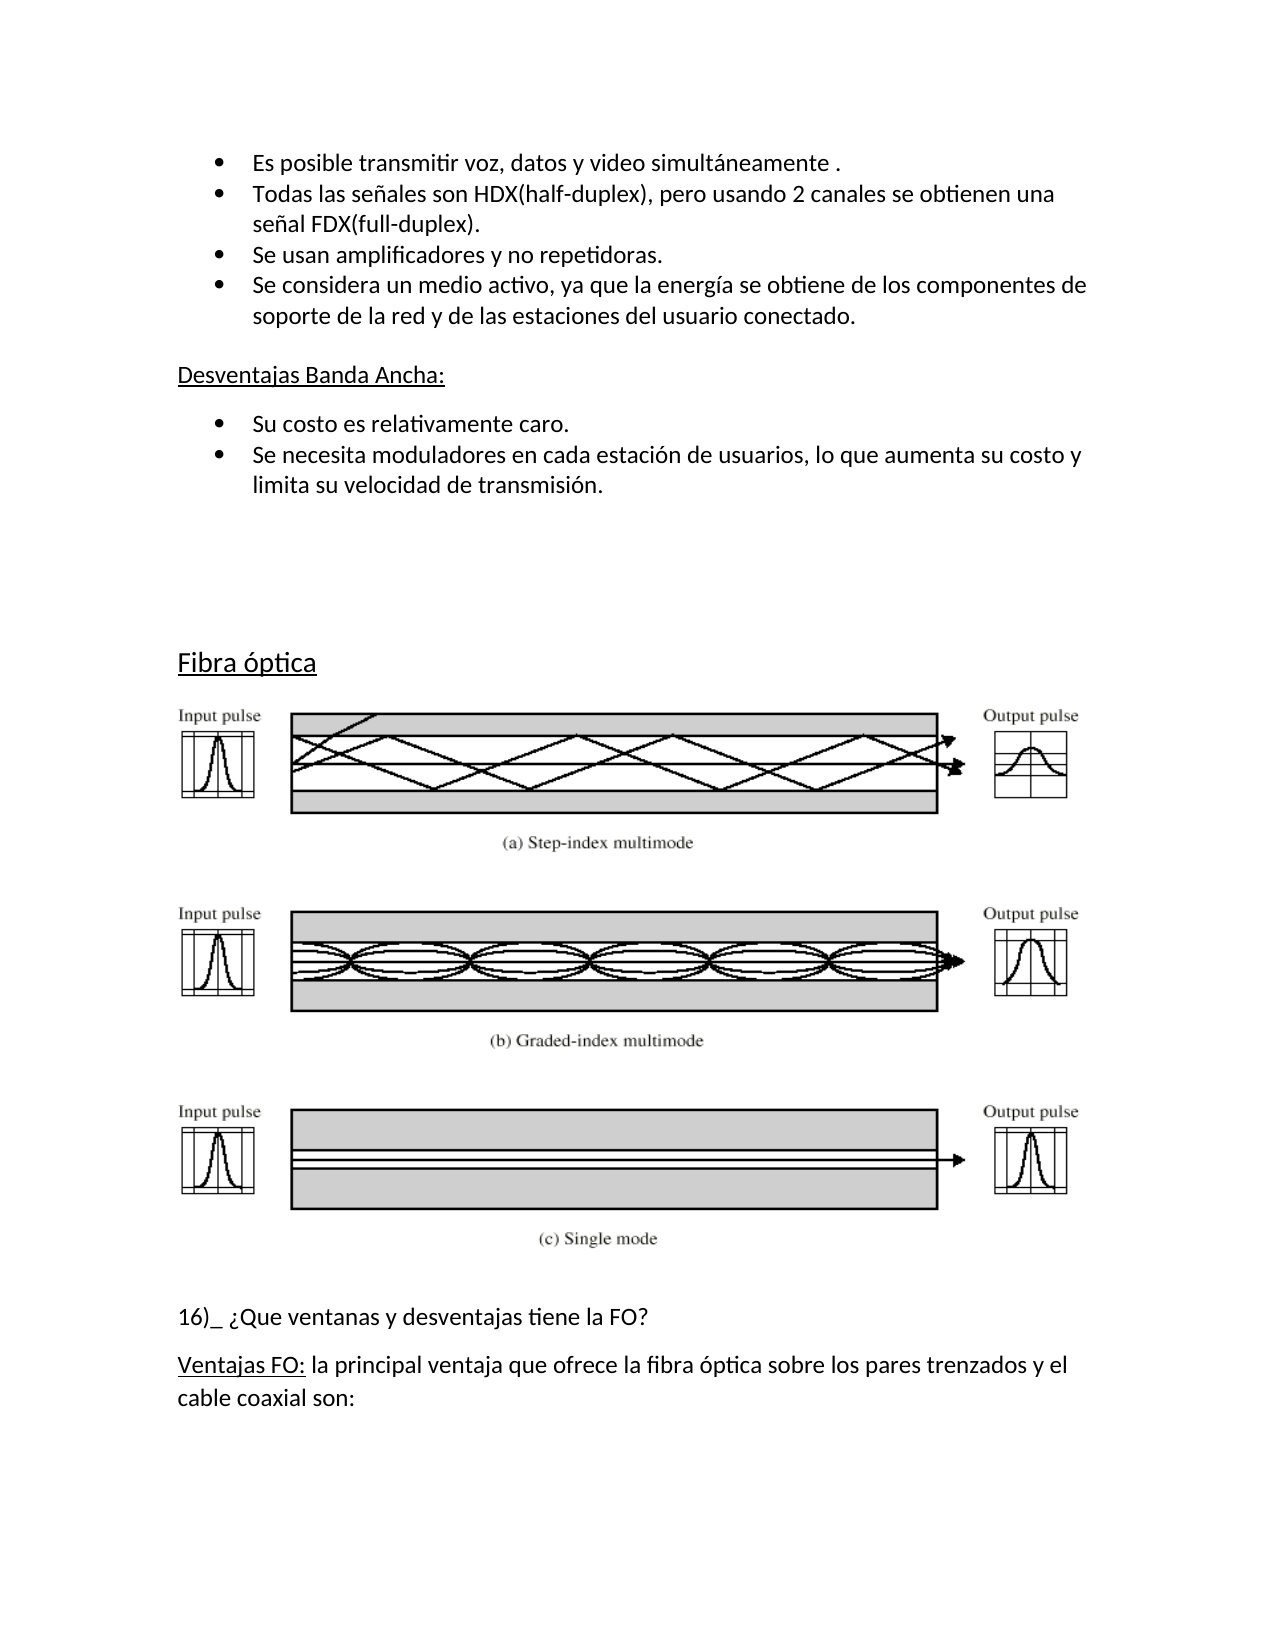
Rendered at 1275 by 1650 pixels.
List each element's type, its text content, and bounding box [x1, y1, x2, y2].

list Su costo es relativamente caro. [215, 408, 1098, 439]
text 16)_ ¿Que ventanas y desventajas tiene la FO? [177, 1301, 1098, 1331]
list Es posible transmitir voz, datos y video simultáneamente . [215, 148, 1098, 178]
picture [175, 703, 1098, 1260]
list Todas las señales son HDX(half-duplex), pero usando 2 canales se obtienen una señal FDX(full-duplex). [215, 178, 1098, 239]
list Se necesita moduladores en cada estación de usuarios, lo que aumenta su costo y limita su velocidad de transmisión. [215, 439, 1098, 500]
list Se considera un medio activo, ya que la energía se obtiene de los componentes de soporte de la red y de las estaciones del usuario conectado. [215, 270, 1098, 331]
text Ventajas FO: la principal ventaja que ofrece la fibra óptica sobre los pares trenzados y el cable coaxial son: [177, 1350, 1098, 1412]
text Fibra óptica [177, 644, 1098, 679]
text Desventajas Banda Ancha: [177, 359, 1098, 390]
list Se usan amplificadores y no repetidoras. [215, 239, 1098, 270]
